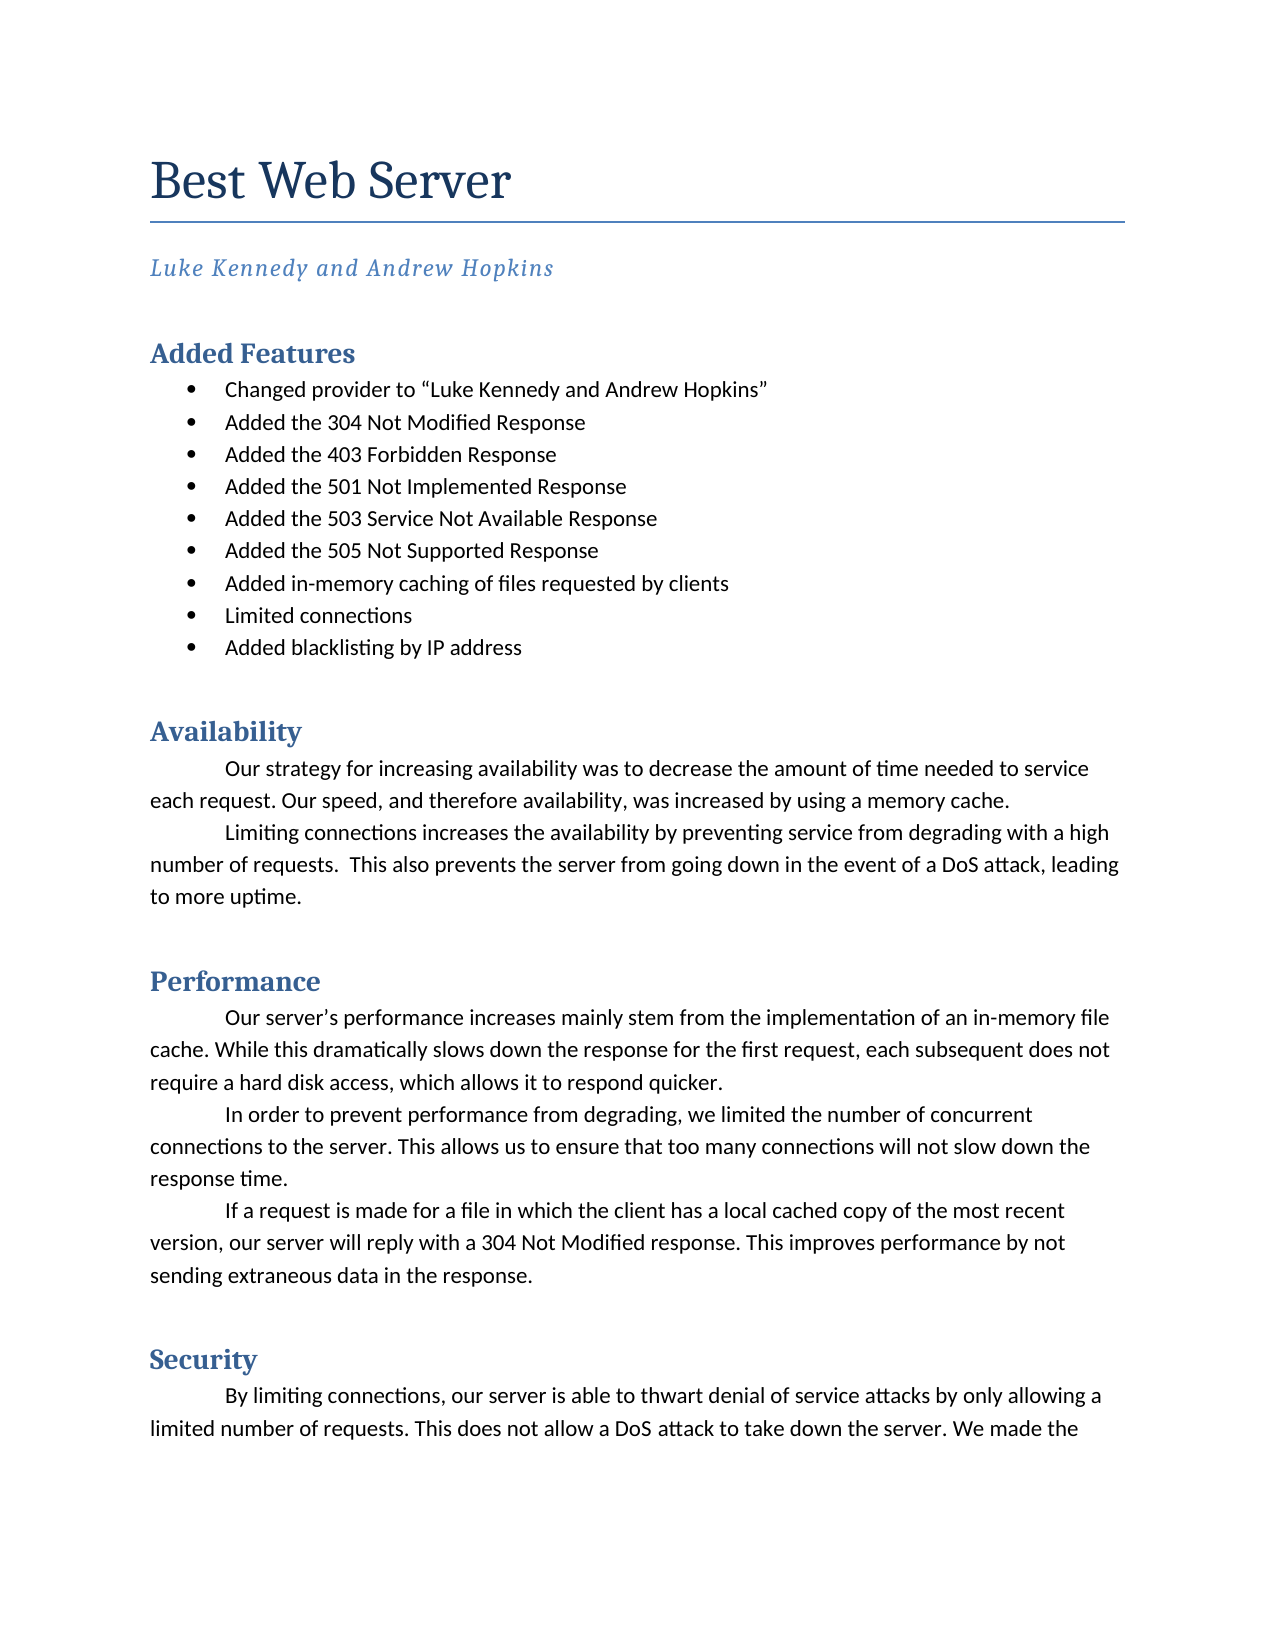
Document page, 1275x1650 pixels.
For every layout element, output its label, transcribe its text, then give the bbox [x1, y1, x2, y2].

list Changed provider to “Luke Kennedy and Andrew Hopkins” [187, 376, 1125, 403]
list Added the 503 Service Not Available Response [187, 504, 1125, 532]
list Added in-memory caching of files requested by clients [187, 569, 1125, 597]
list Added the 403 Forbidden Response [187, 440, 1125, 468]
subtitle Security [150, 1343, 1125, 1376]
list Added the 304 Not Modified Response [187, 408, 1125, 436]
text Our strategy for increasing availability was to decrease the amount of time needed to service each request. Our speed, and therefore availability, was increased by using a memory cache. [150, 754, 1125, 814]
subtitle Availability [150, 715, 1125, 749]
subtitle Luke Kennedy and Andrew Hopkins [150, 254, 1125, 283]
text Our server’s performance increases mainly stem from the implementation of an in-memory file cache. While this dramatically slows down the response for the first request, each subsequent does not require a hard disk access, which allows it to respond quicker. [150, 1003, 1125, 1096]
text If a request is made for a file in which the client has a local cached copy of the most recent version, our server will reply with a 304 Not Modified response. This improves performance by not sending extraneous data in the response. [150, 1196, 1125, 1289]
subtitle Added Features [150, 337, 1125, 371]
text In order to prevent performance from degrading, we limited the number of concurrent connections to the server. This allows us to ensure that too many connections will not slow down the response time. [150, 1100, 1125, 1192]
list Added the 501 Not Implemented Response [187, 472, 1125, 500]
title Best Web Server [150, 150, 1125, 221]
list Added blacklisting by IP address [187, 633, 1125, 661]
list Limited connections [187, 601, 1125, 629]
text Limiting connections increases the availability by preventing service from degrading with a high number of requests. This also prevents the server from going down in the event of a DoS attack, leading to more uptime. [150, 818, 1125, 911]
subtitle Performance [150, 965, 1125, 998]
list Added the 505 Not Supported Response [187, 536, 1125, 564]
